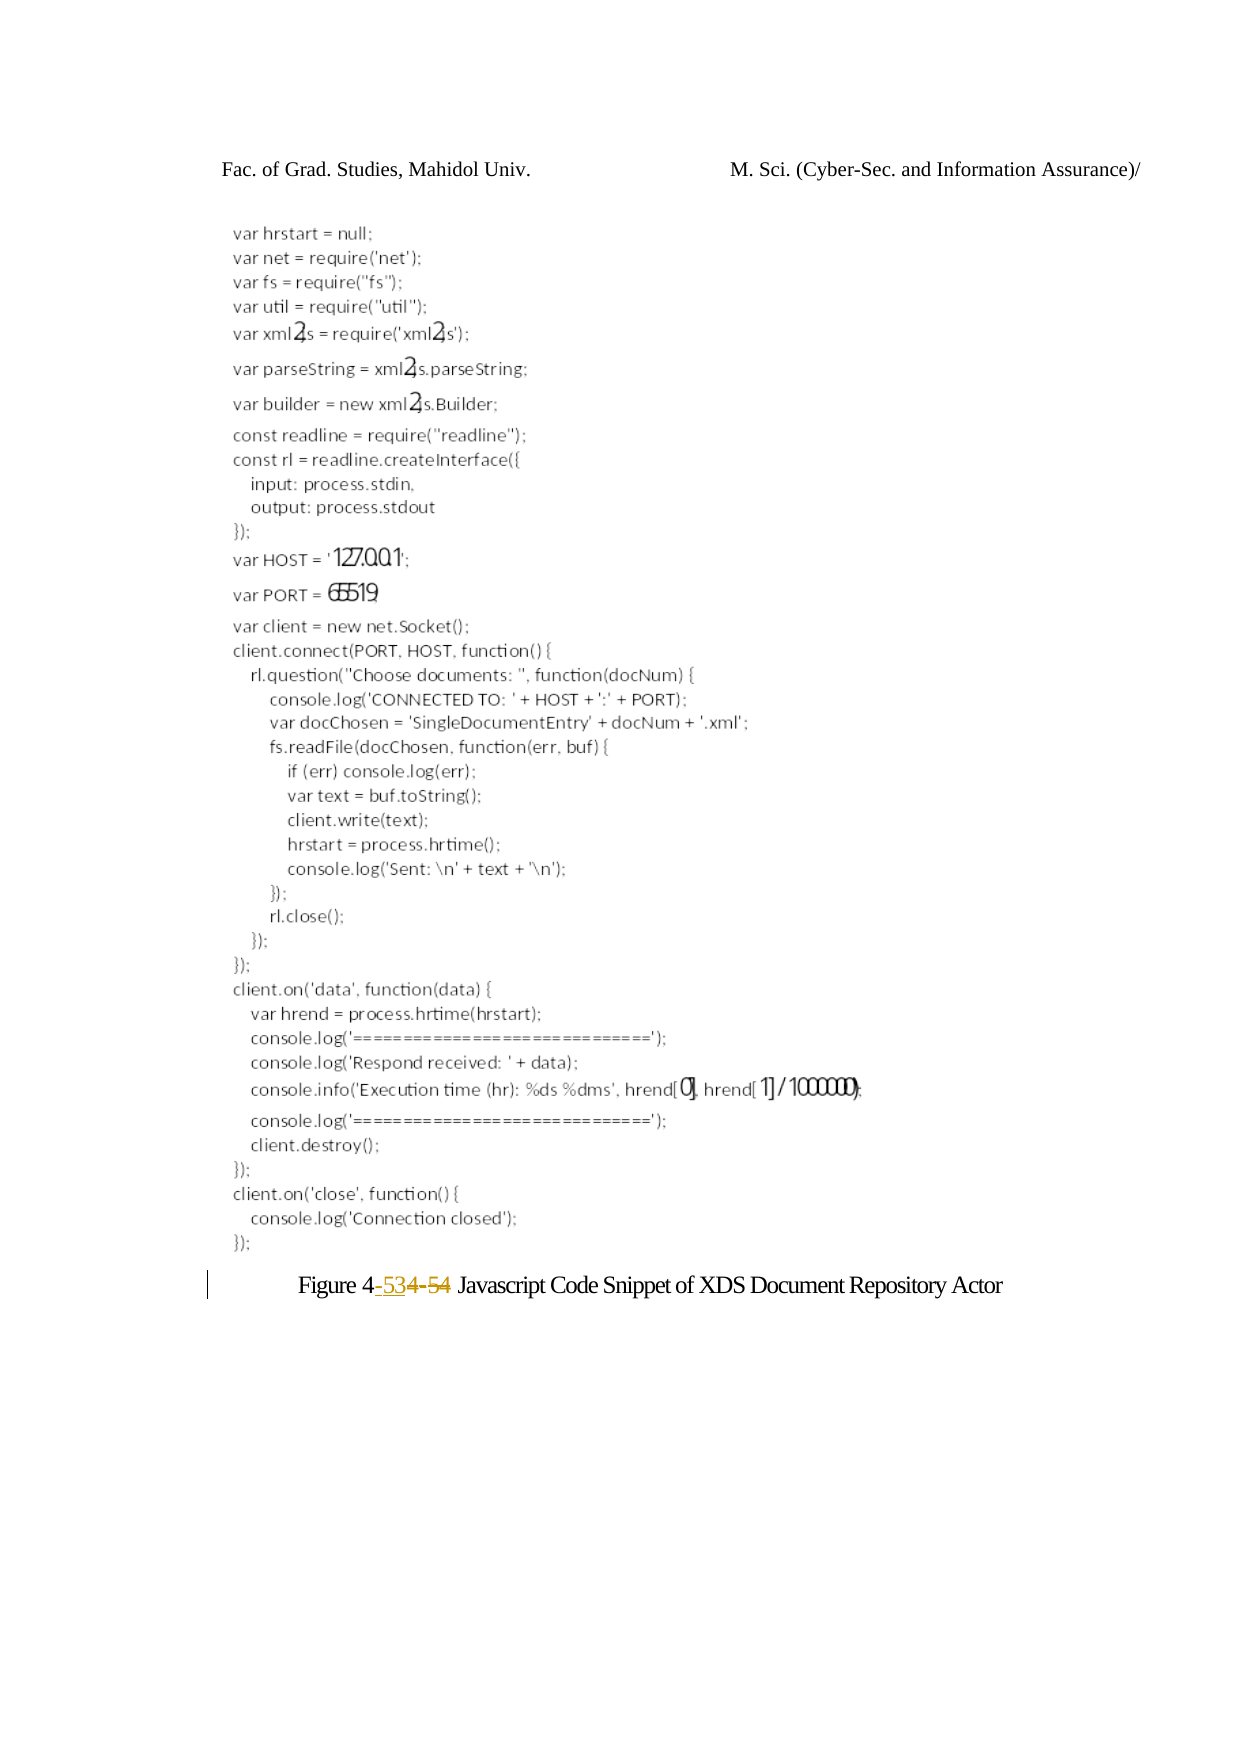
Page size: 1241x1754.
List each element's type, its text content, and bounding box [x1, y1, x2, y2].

text Figure 4 Javascript Code Snippet of XDS Document Repository Actor [209, 1270, 1092, 1298]
